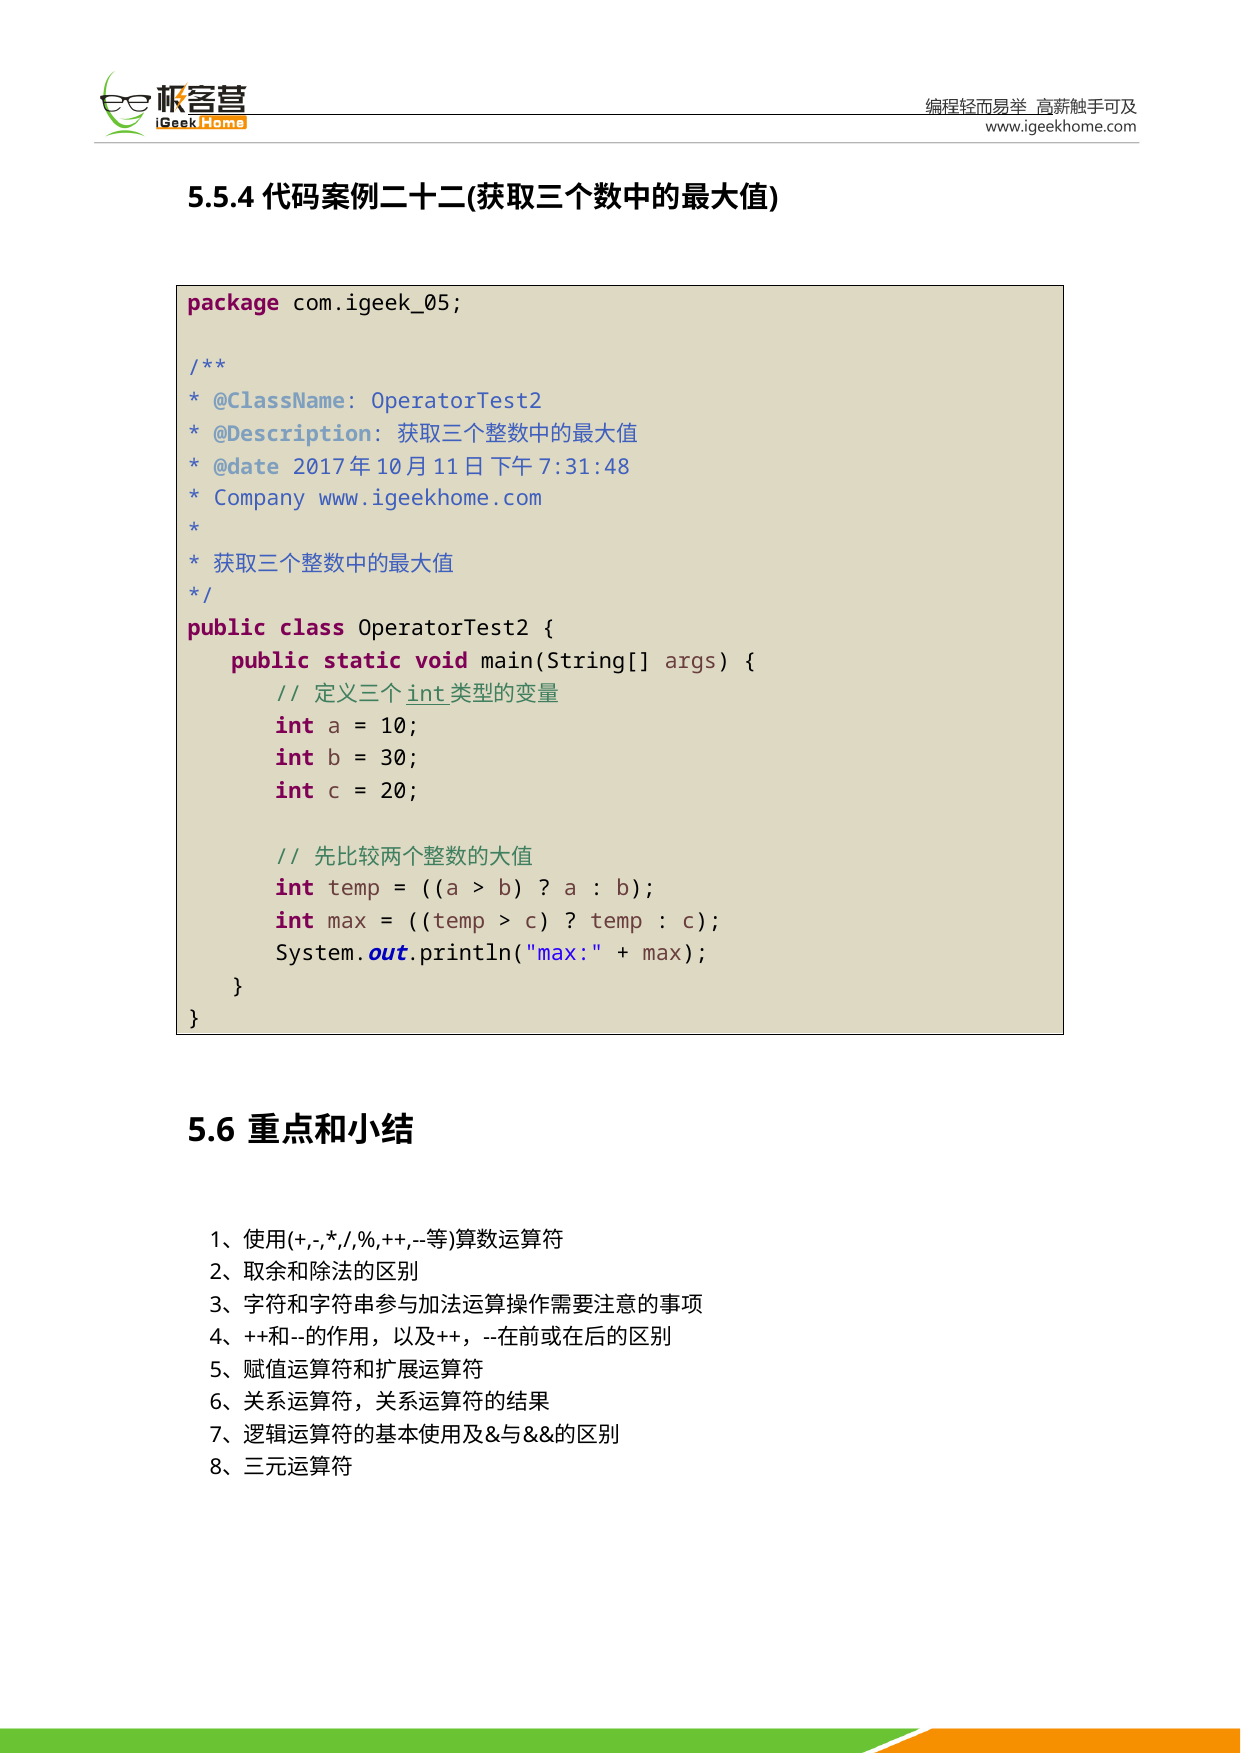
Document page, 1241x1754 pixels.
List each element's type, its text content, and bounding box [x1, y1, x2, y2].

subtitle 重点和小结 [187, 1094, 1053, 1159]
text 7、逻辑运算符的基本使用及&与&&的区别 [209, 1417, 1053, 1449]
text 1、使用(+,-,*,/,%,++,--等)算数运算符 [209, 1222, 1053, 1254]
picture [0, 1690, 1241, 1753]
text 2、取余和除法的区别 [209, 1254, 1053, 1287]
text 8、三元运算符 [209, 1449, 1053, 1482]
picture [0, 1, 1241, 151]
text 4、++和--的作用，以及++，--在前或在后的区别 [209, 1319, 1053, 1352]
table_header package com.igeek_05; /** * @ClassName: OperatorTest2 * @Description: 获取三个整数中的最大值 * @date 2017年10月11日 下午7:31:48 * Company www.igeekhome.com * * 获取三个整数中的最大值 */ public class OperatorTest2 { public static void main(String[] args) { // 定义三个int类型的变量 int a = 10; int b = 30; int c = 20; // 先比较两个整数的大值 int temp = ((a > b) ? a : b); int max = ((temp > c) ? temp : c); System.out.println("max:" + max); } } [177, 286, 1063, 1033]
text 5、赋值运算符和扩展运算符 [209, 1352, 1053, 1384]
text 3、字符和字符串参与加法运算操作需要注意的事项 [209, 1287, 1053, 1319]
subtitle 代码案例二十二(获取三个数中的最大值) [187, 162, 1053, 227]
text 6、关系运算符，关系运算符的结果 [209, 1384, 1053, 1417]
